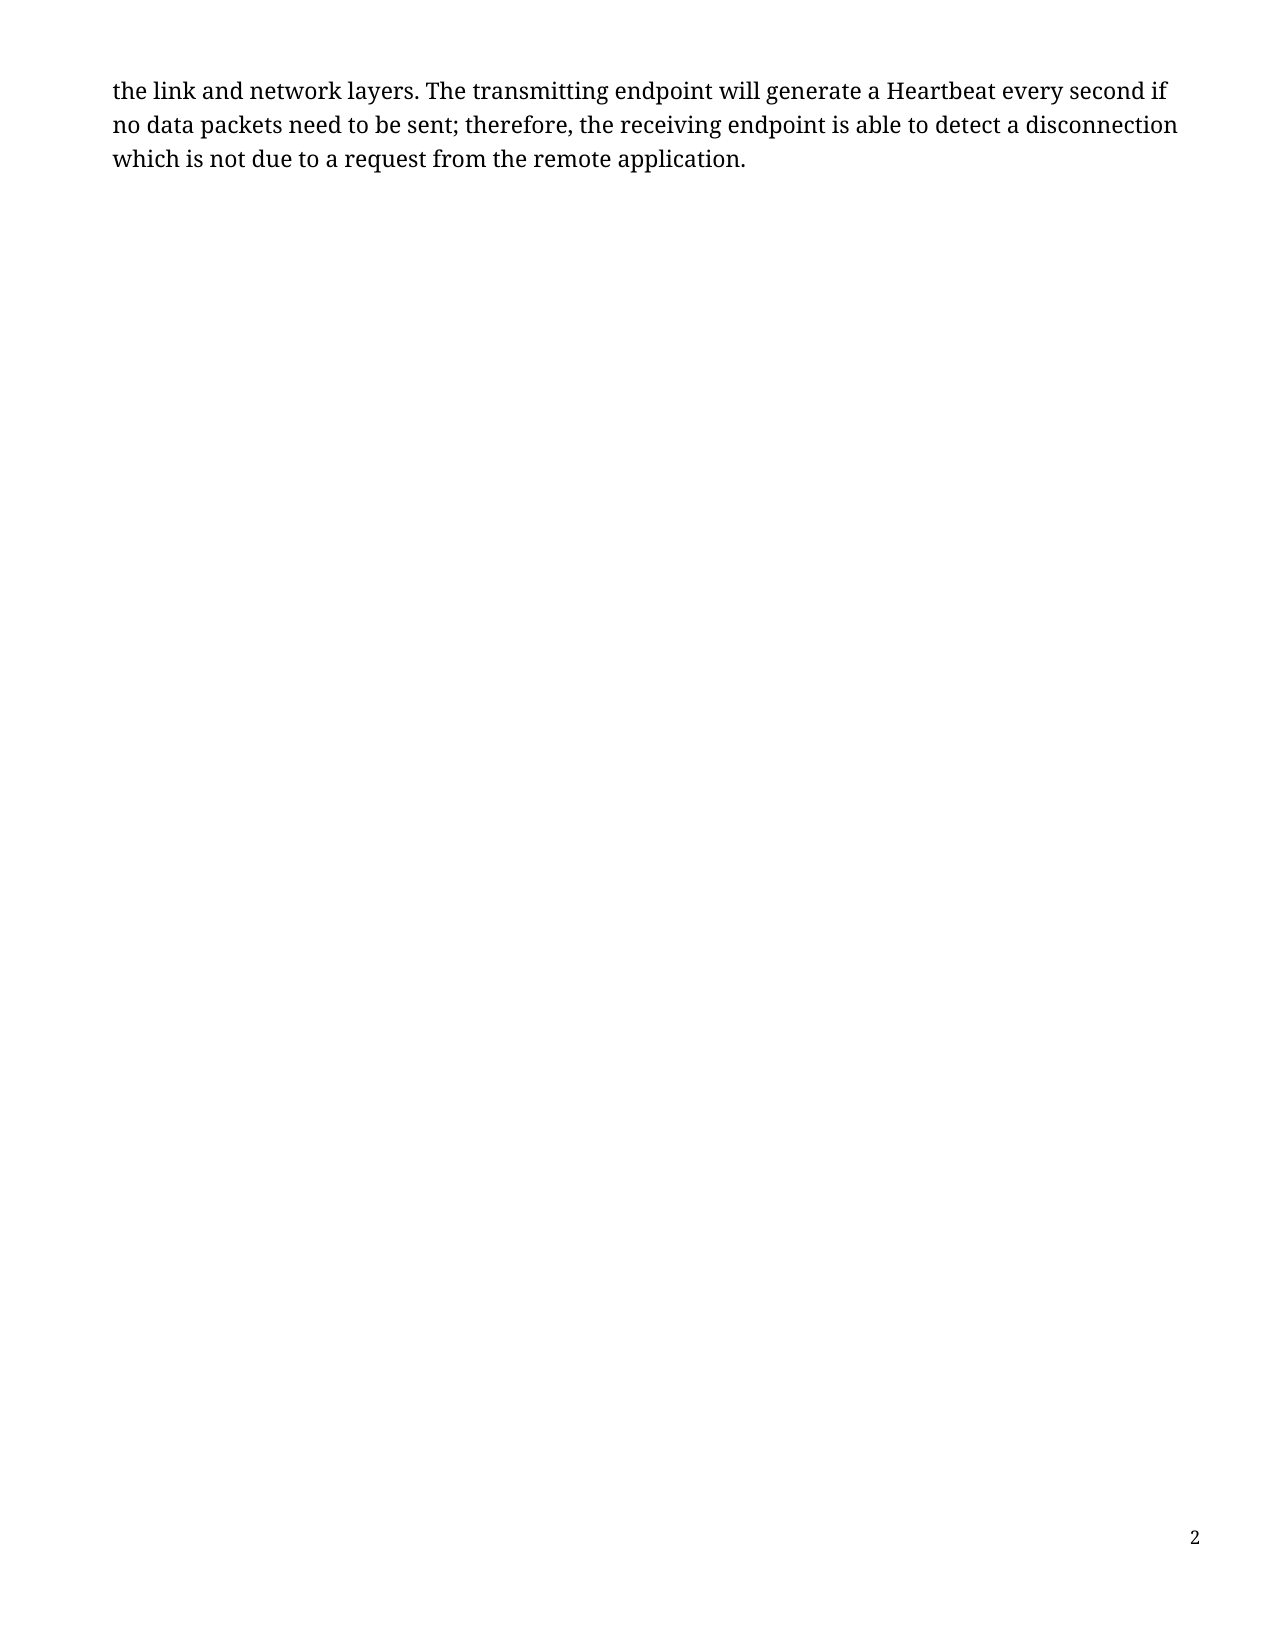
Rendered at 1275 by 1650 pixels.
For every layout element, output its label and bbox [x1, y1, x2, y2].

text [112, 75, 1200, 174]
